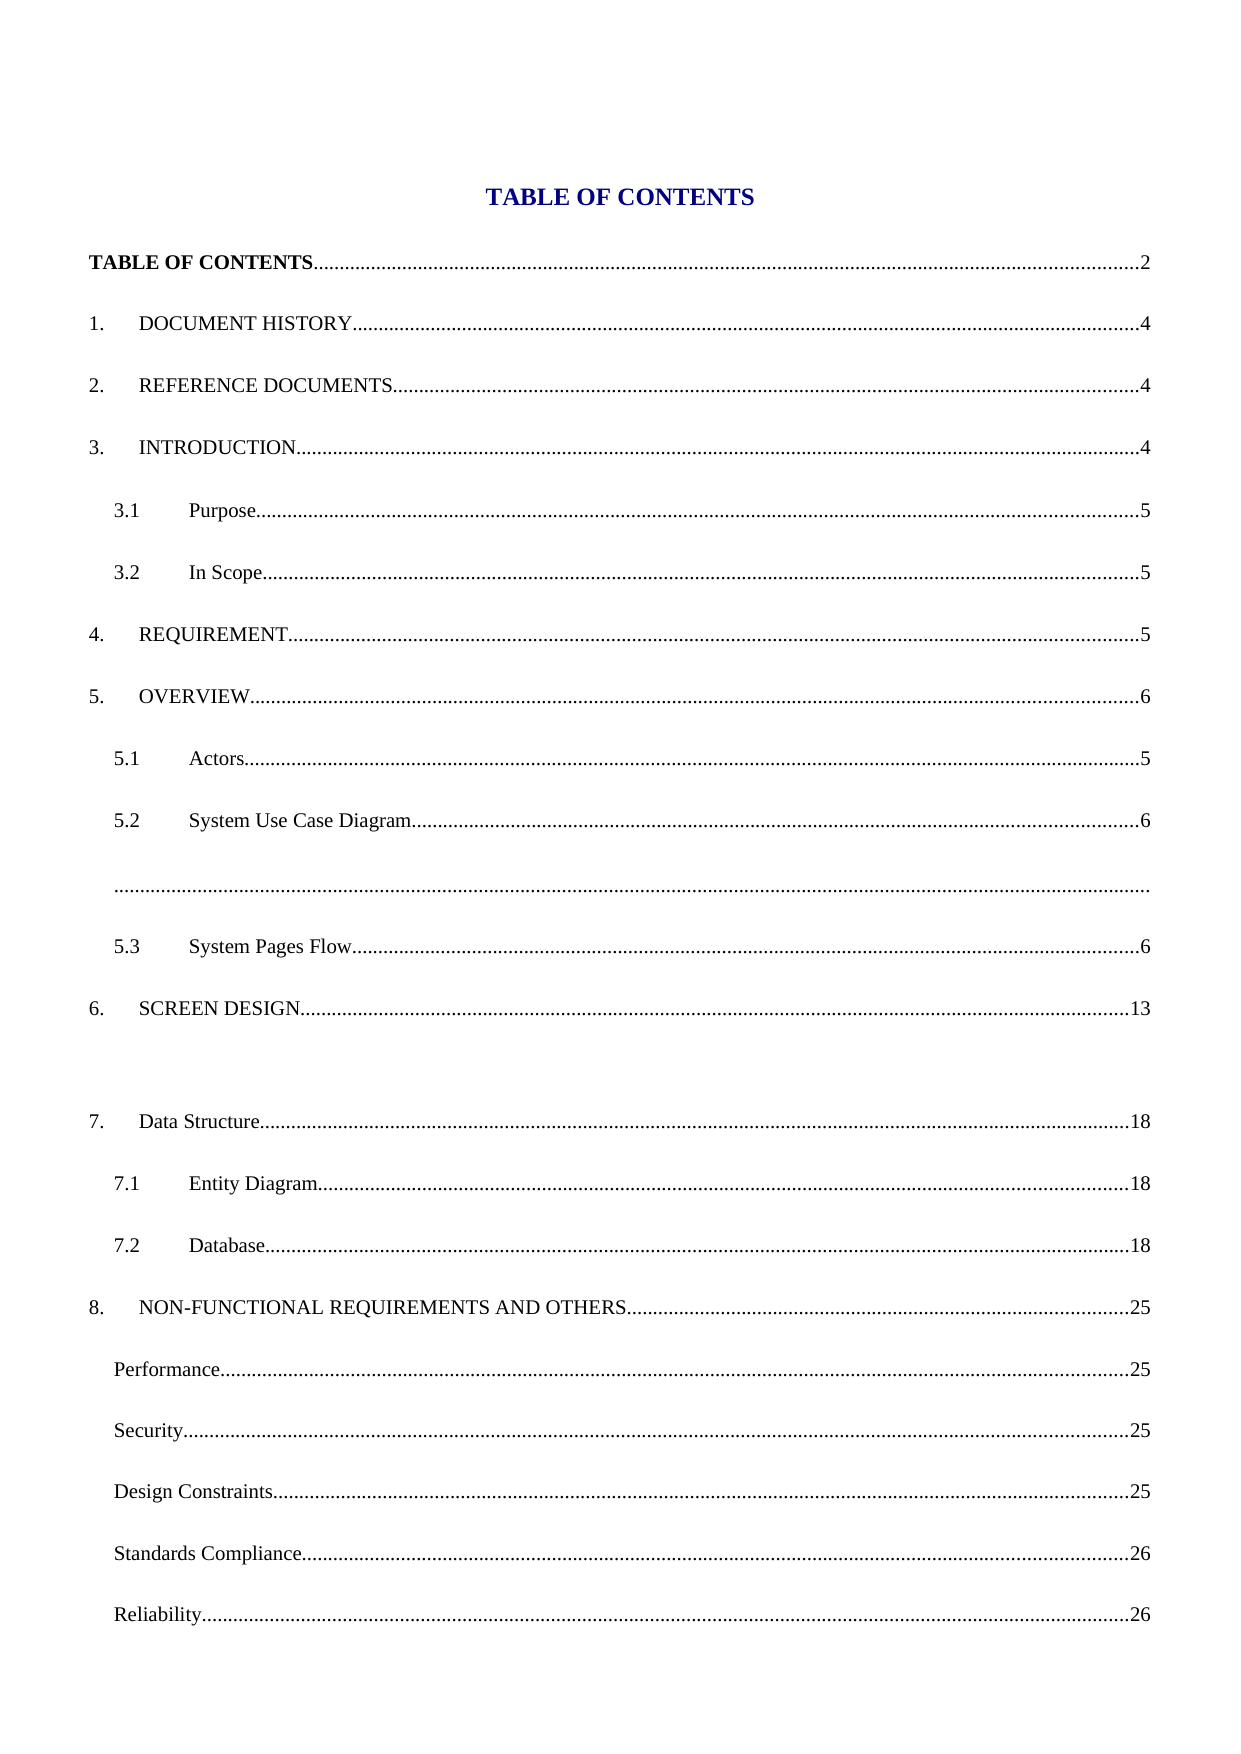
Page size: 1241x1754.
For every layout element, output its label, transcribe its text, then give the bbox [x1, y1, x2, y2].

text TABLE OF CONTENTS [89, 182, 1152, 211]
